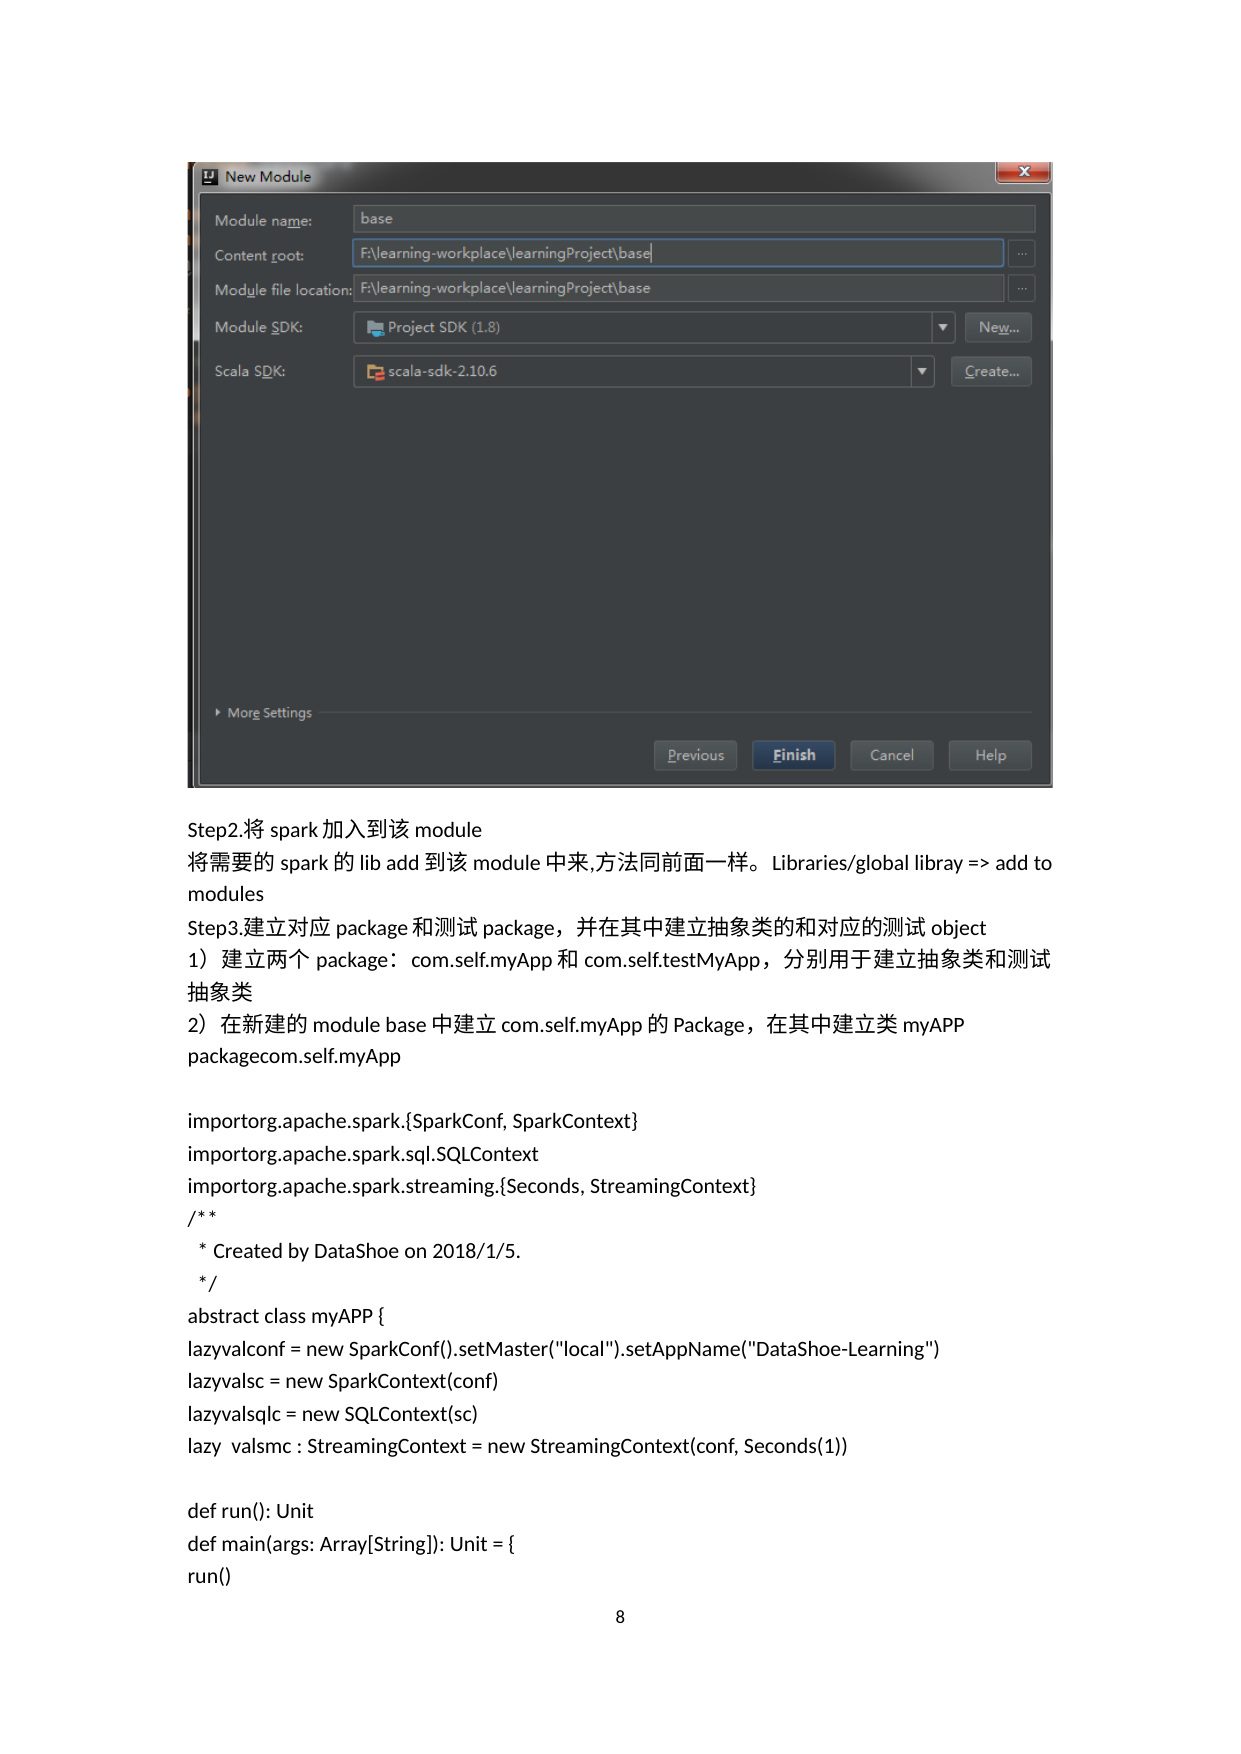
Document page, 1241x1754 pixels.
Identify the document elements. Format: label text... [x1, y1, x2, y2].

text Step2.将spark加入到该module [187, 812, 1053, 844]
text packagecom.self.myApp [187, 1039, 1053, 1072]
text /** [187, 1202, 1053, 1234]
text lazyvalsqlc = new SQLContext(sc) [187, 1397, 1053, 1429]
text * Created by DataShoe on 2018/1/5. [187, 1234, 1053, 1267]
text lazy valsmc : StreamingContext = new StreamingContext(conf, Seconds(1)) [187, 1429, 1053, 1462]
text importorg.apache.spark.sql.SQLContext [187, 1137, 1053, 1169]
text abstract class myAPP { [187, 1299, 1053, 1332]
text def main(args: Array[String]): Unit = { [187, 1527, 1053, 1559]
text */ [187, 1267, 1053, 1299]
text lazyvalsc = new SparkContext(conf) [187, 1364, 1053, 1397]
text def run(): Unit [187, 1494, 1053, 1527]
text Step3.建立对应package和测试package，并在其中建立抽象类的和对应的测试object [187, 909, 1053, 942]
text 将需要的spark的lib add到该module中来,方法同前面一样。Libraries/global libray => add to modules [187, 844, 1053, 909]
text 1）建立两个package：com.self.myApp和com.self.testMyApp，分别用于建立抽象类和测试抽象类 [187, 942, 1053, 1007]
text importorg.apache.spark.{SparkConf, SparkContext} [187, 1104, 1053, 1137]
text 2）在新建的module base中建立com.self.myApp的Package，在其中建立类myAPP [187, 1007, 1053, 1039]
picture [187, 162, 1053, 788]
text run() [187, 1559, 1053, 1592]
text lazyvalconf = new SparkConf().setMaster("local").setAppName("DataShoe-Learning") [187, 1332, 1053, 1364]
text importorg.apache.spark.streaming.{Seconds, StreamingContext} [187, 1169, 1053, 1202]
